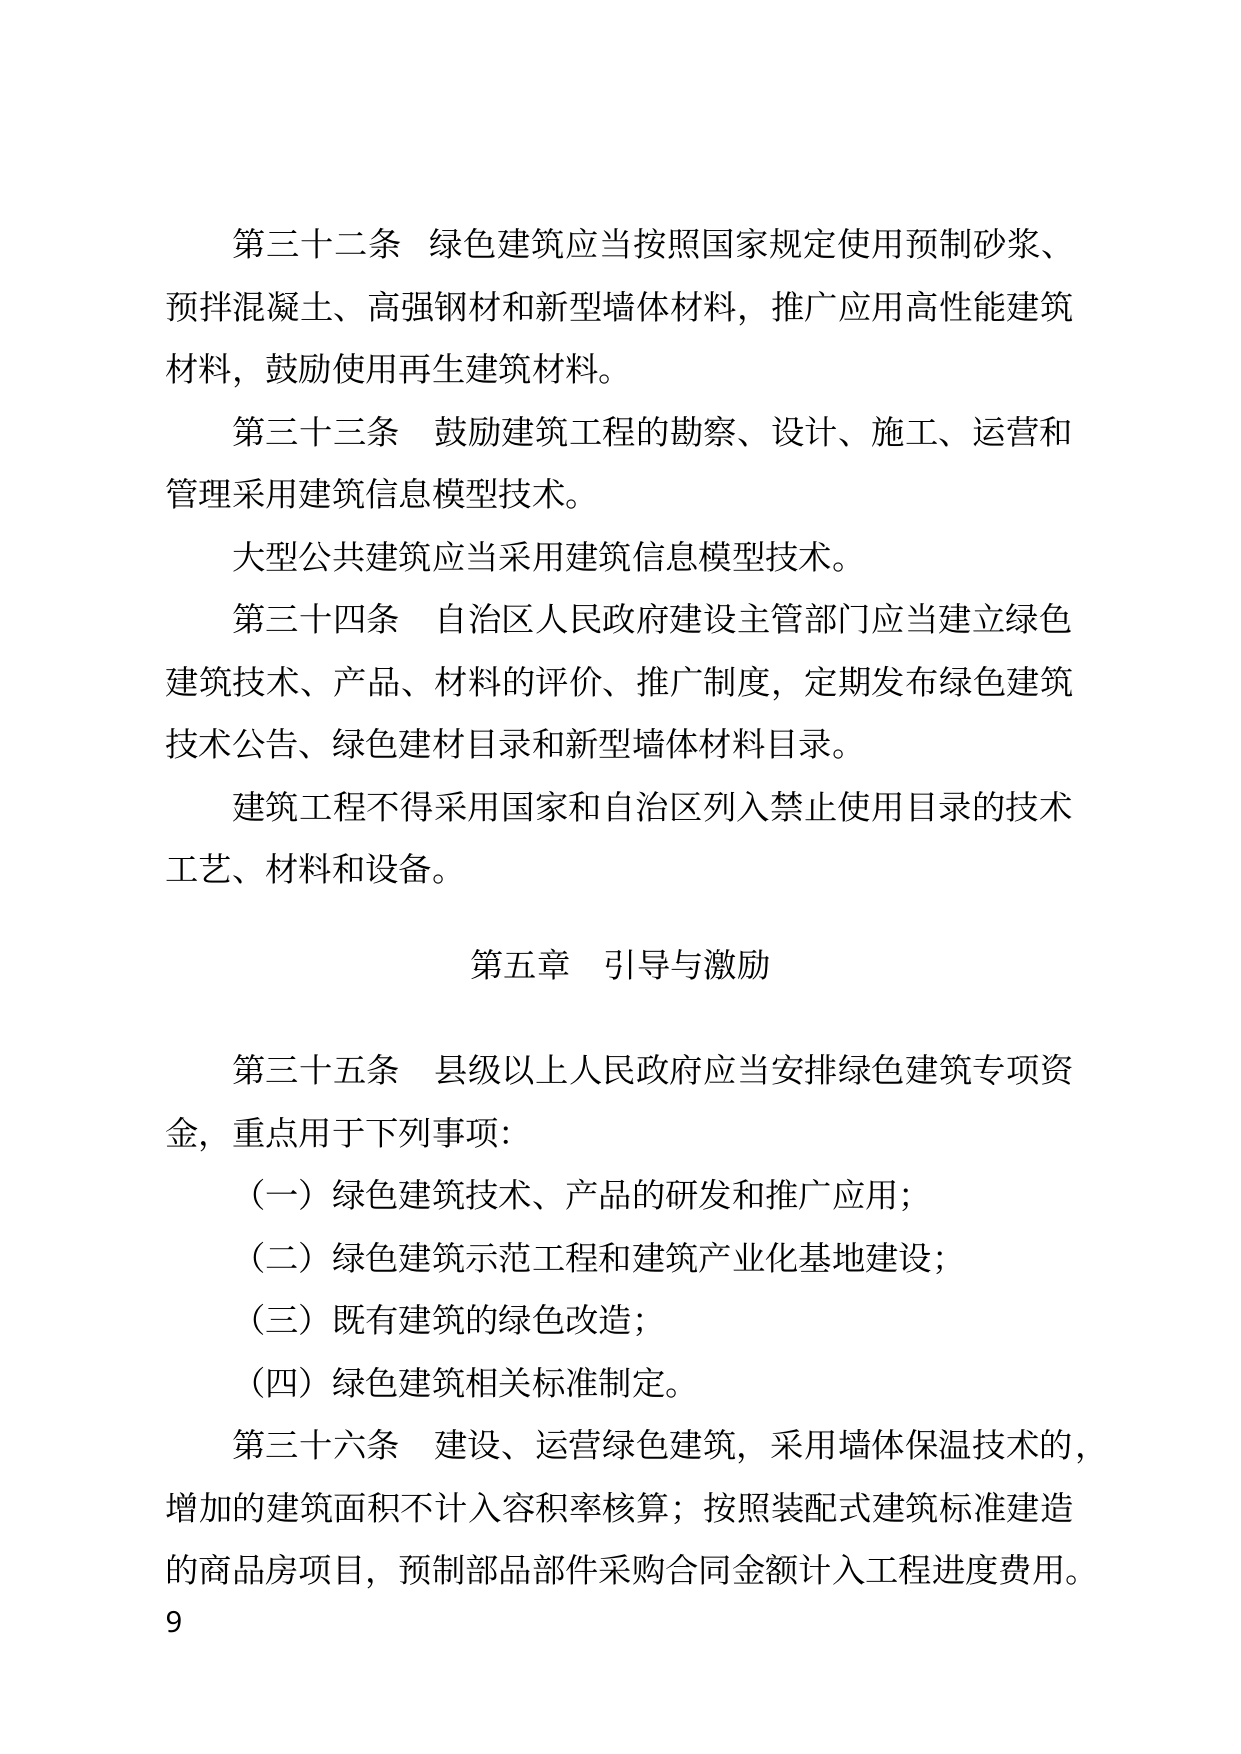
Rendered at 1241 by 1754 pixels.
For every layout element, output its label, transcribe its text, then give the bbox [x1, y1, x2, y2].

text 建筑工程不得采用国家和自治区列入禁止使用目录的技术、工艺、材料和设备。 [165, 769, 1075, 894]
text 第三十四条 自治区人民政府建设主管部门应当建立绿色建筑技术、产品、材料的评价、推广制度，定期发布绿色建筑技术公告、绿色建材目录和新型墙体材料目录。 [165, 582, 1075, 769]
text （二）绿色建筑示范工程和建筑产业化基地建设； [165, 1220, 1075, 1283]
text （一）绿色建筑技术、产品的研发和推广应用； [165, 1158, 1075, 1220]
text 第三十二条 绿色建筑应当按照国家规定使用预制砂浆、预拌混凝土、高强钢材和新型墙体材料，推广应用高性能建筑材料，鼓励使用再生建筑材料。 [165, 207, 1075, 394]
list 引导与激励 [165, 939, 1075, 987]
text 第三十五条 县级以上人民政府应当安排绿色建筑专项资金，重点用于下列事项： [165, 1033, 1075, 1158]
text 第三十六条 建设、运营绿色建筑，采用墙体保温技术的，增加的建筑面积不计入容积率核算；按照装配式建筑标准建造的商品房项目，预制部品部件采购合同金额计入工程进度费用。 [165, 1408, 1075, 1595]
text （三）既有建筑的绿色改造； [165, 1283, 1075, 1345]
text 大型公共建筑应当采用建筑信息模型技术。 [165, 519, 1075, 582]
text 第三十三条 鼓励建筑工程的勘察、设计、施工、运营和管理采用建筑信息模型技术。 [165, 394, 1075, 519]
text （四）绿色建筑相关标准制定。 [165, 1345, 1075, 1408]
